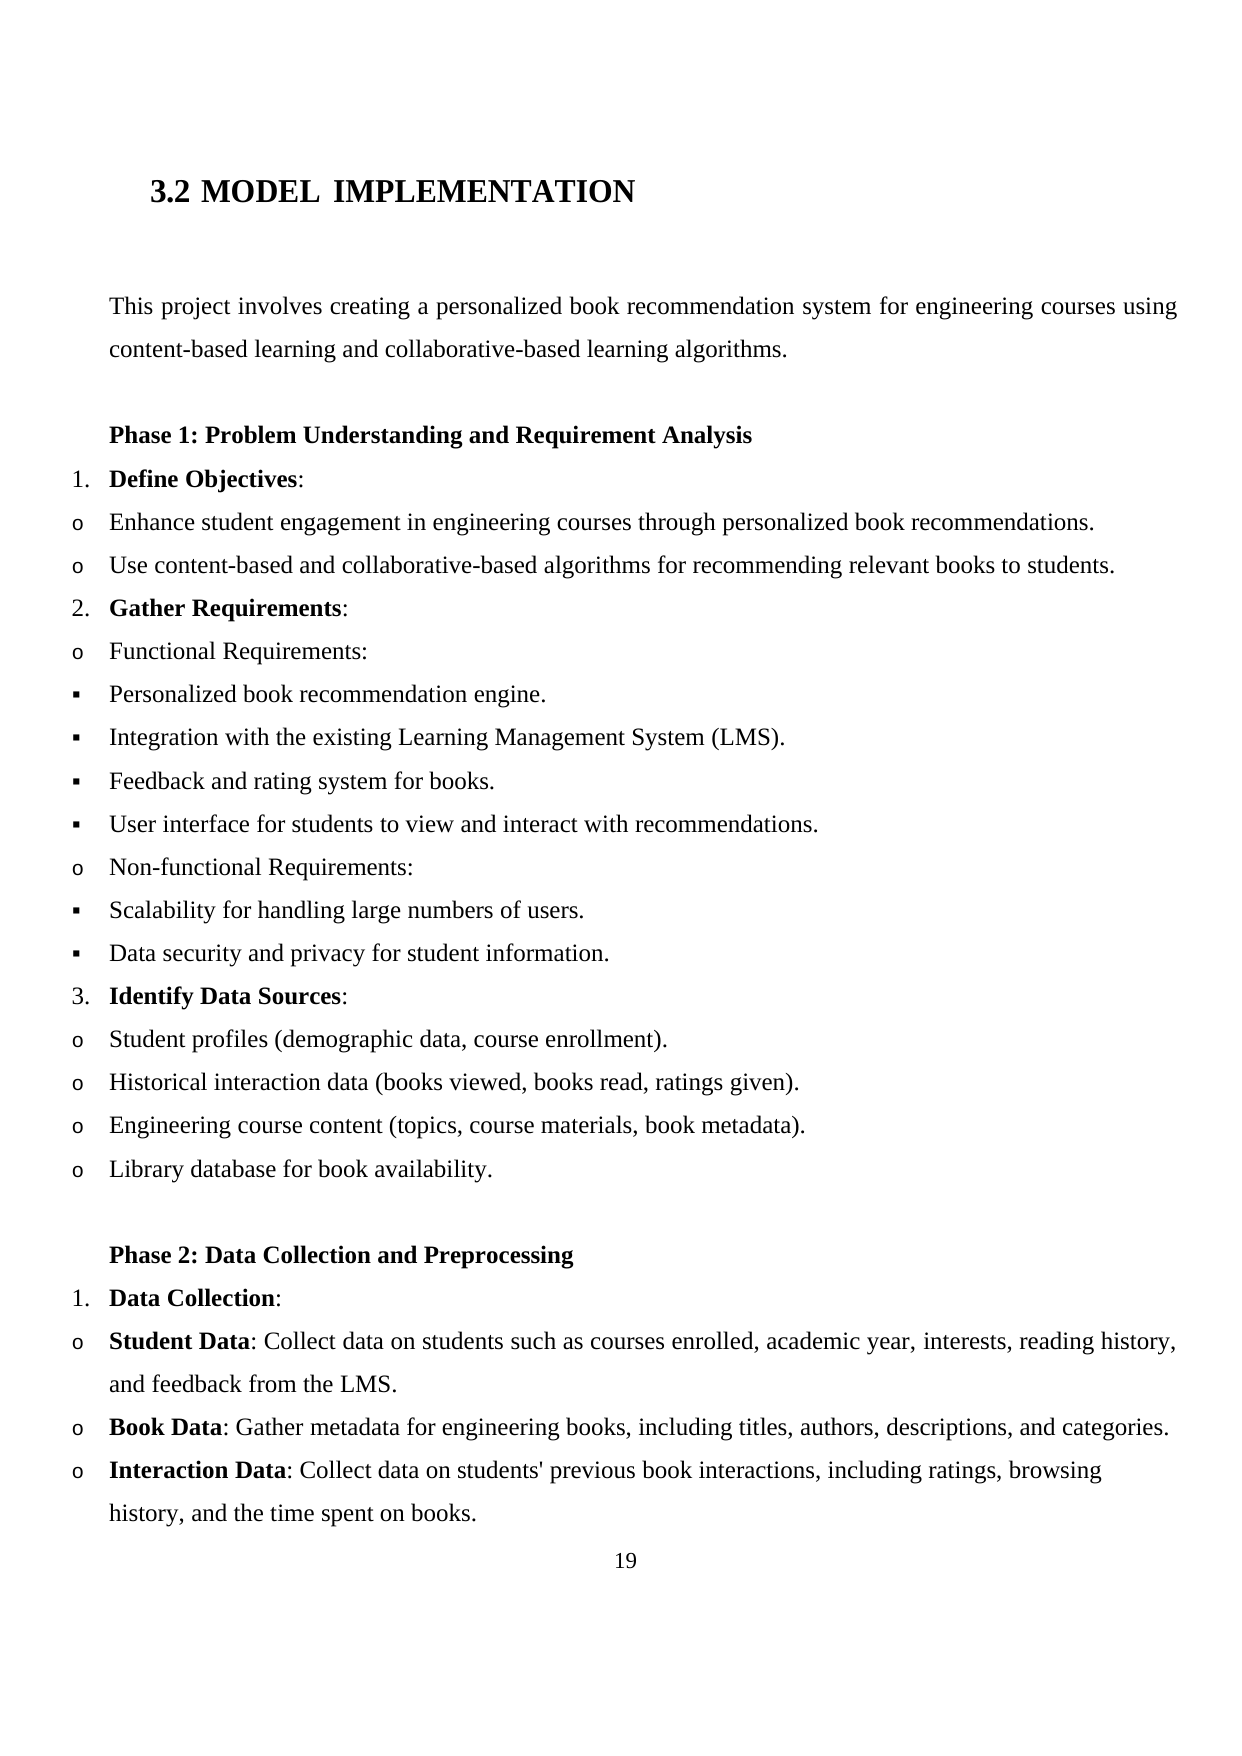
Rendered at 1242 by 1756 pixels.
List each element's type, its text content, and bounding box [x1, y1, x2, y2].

list Functional Requirements: [71, 636, 1242, 666]
list Student profiles (demographic data, course enrollment). [71, 1024, 1242, 1054]
list Use content-based and collaborative-based algorithms for recommending relevant books to students. [71, 550, 1242, 579]
list Feedback and rating system for books. [71, 766, 1242, 794]
subtitle Identify Data Sources: [71, 981, 1242, 1010]
list Define Objectives: [71, 464, 1242, 492]
subtitle Phase 2: Data Collection and Preprocessing [109, 1240, 1242, 1269]
list Interaction Data: Collect data on students' previous book interactions, including ratings, browsing history, and the time spent on books. [71, 1456, 1180, 1527]
list Scalability for handling large numbers of users. [71, 895, 1242, 924]
list Historical interaction data (books viewed, books read, ratings given). [71, 1067, 1242, 1097]
list Data Collection: [71, 1283, 1242, 1312]
list Book Data: Gather metadata for engineering books, including titles, authors, descriptions, and categories. [71, 1412, 1242, 1442]
subtitle Phase 1: Problem Understanding and Requirement Analysis [109, 421, 1242, 449]
list Personalized book recommendation engine. [71, 679, 1242, 708]
list Enhance student engagement in engineering courses through personalized book recommendations. [71, 507, 1242, 537]
list Student Data: Collect data on students such as courses enrolled, academic year, interests, reading history, and feedback from the LMS. [71, 1326, 1181, 1398]
list Library database for book availability. [71, 1154, 1242, 1183]
list Non-functional Requirements: [71, 852, 1242, 881]
list User interface for students to view and interact with recommendations. [71, 809, 1242, 837]
list Data security and privacy for student information. [71, 938, 1242, 967]
list Integration with the existing Learning Management System (LMS). [71, 722, 1242, 751]
subtitle MODEL IMPLEMENTATION [150, 171, 1242, 210]
subtitle Gather Requirements: [71, 593, 1242, 622]
list Engineering course content (topics, course materials, book metadata). [71, 1110, 1242, 1140]
text This project involves creating a personalized book recommendation system for engineering courses using content-based learning and collaborative-based learning algorithms. [109, 291, 1180, 363]
